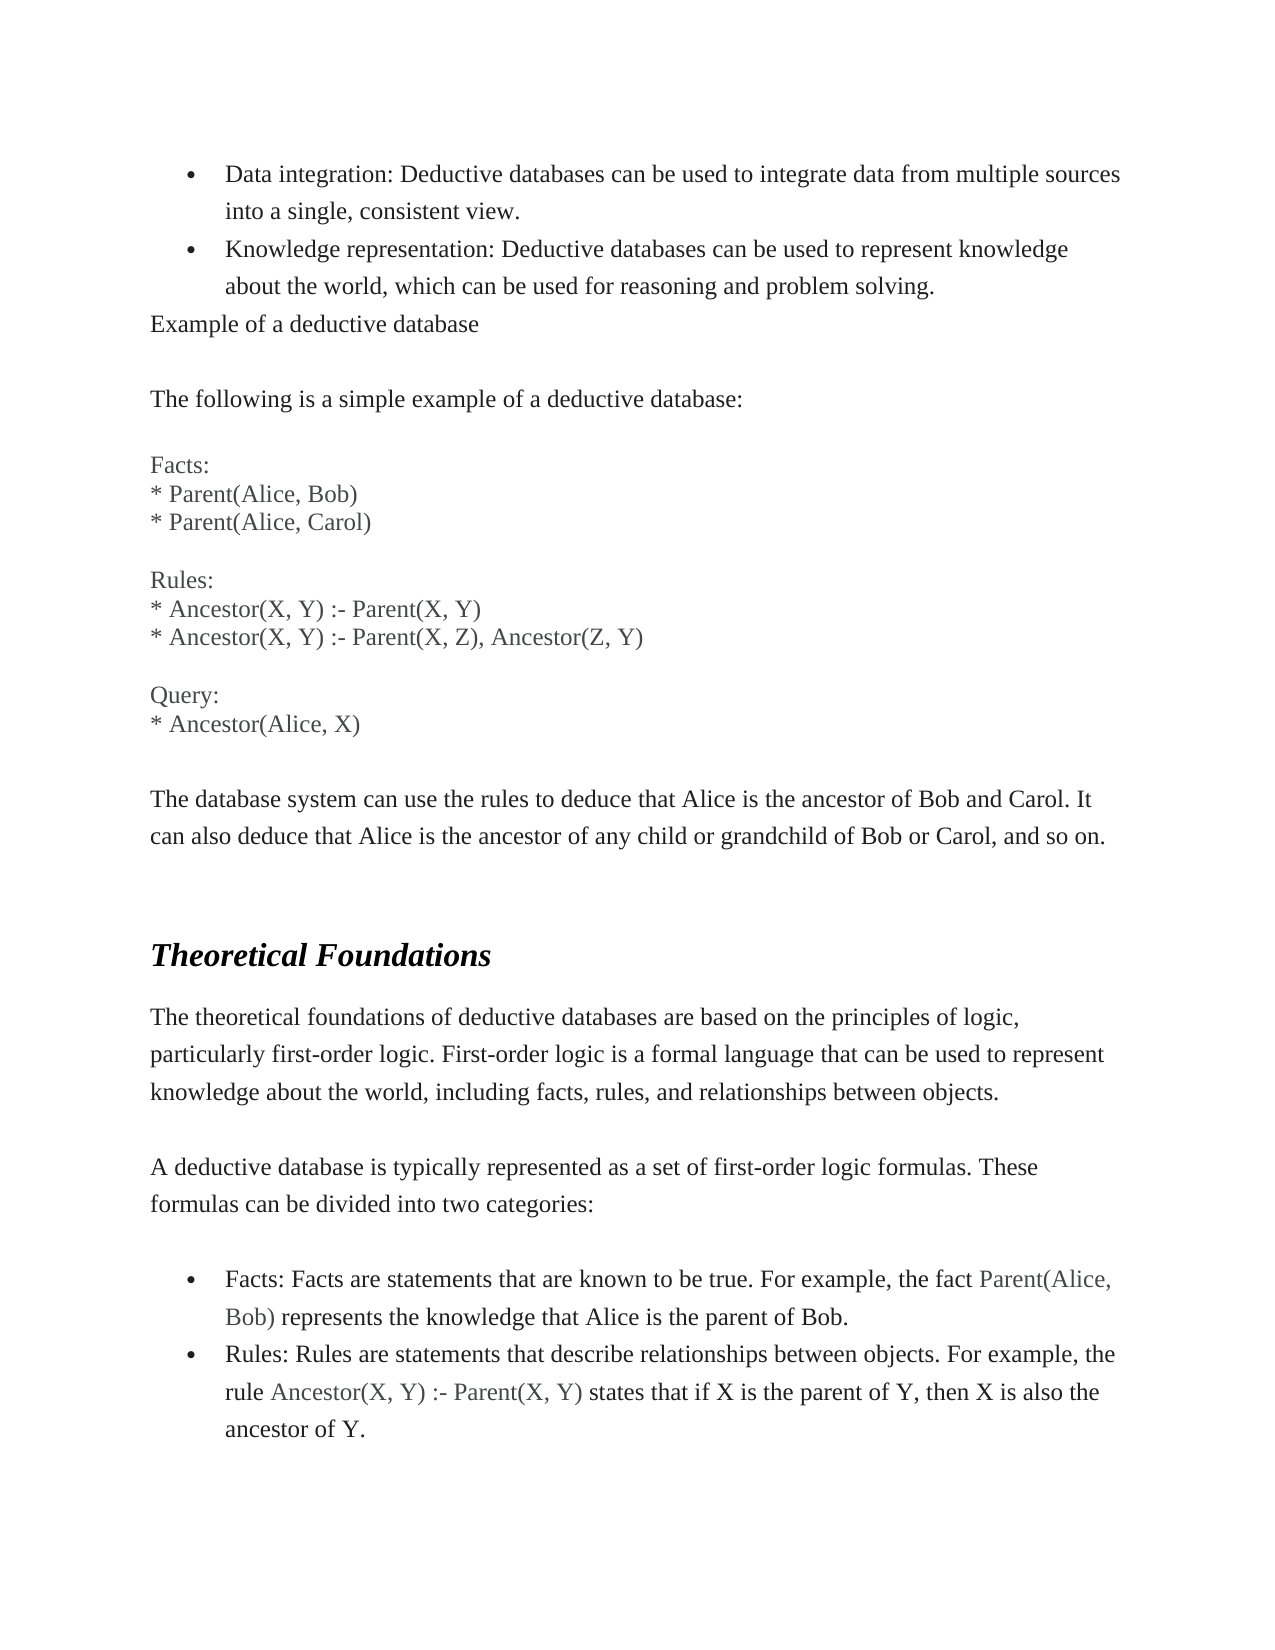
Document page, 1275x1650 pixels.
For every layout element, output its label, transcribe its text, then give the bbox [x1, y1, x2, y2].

text The database system can use the rules to deduce that Alice is the ancestor of Bob and Carol. It can also deduce that Alice is the ancestor of any child or grandchild of Bob or Carol, and so on. [150, 775, 1125, 850]
text A deductive database is typically represented as a set of first-order logic formulas. These formulas can be divided into two categories: [150, 1143, 1125, 1218]
text * Parent(Alice, Bob) [150, 479, 1125, 507]
text * Ancestor(X, Y) :- Parent(X, Z), Ancestor(Z, Y) [150, 622, 1125, 651]
text Theoretical Foundations [150, 935, 1125, 973]
text * Ancestor(Alice, X) [150, 709, 1125, 737]
text The theoretical foundations of deductive databases are based on the principles of logic, particularly first-order logic. First-order logic is a formal language that can be used to represent knowledge about the world, including facts, rules, and relationships between objects. [150, 993, 1125, 1106]
text Rules: [150, 565, 1125, 594]
text Example of a deductive database [150, 300, 1125, 337]
list Rules: Rules are statements that describe relationships between objects. For example, the rule Ancestor(X, Y) :- Parent(X, Y) states that if X is the parent of Y, then X is also the ancestor of Y. [187, 1331, 1125, 1443]
text The following is a simple example of a deductive database: [150, 375, 1125, 412]
text Facts: [150, 450, 1125, 479]
text * Ancestor(X, Y) :- Parent(X, Y) [150, 594, 1125, 622]
text Query: [150, 680, 1125, 709]
list Facts: Facts are statements that are known to be true. For example, the fact Parent(Alice, Bob) represents the knowledge that Alice is the parent of Bob. [187, 1256, 1125, 1331]
list Data integration: Deductive databases can be used to integrate data from multiple sources into a single, consistent view. [187, 150, 1125, 225]
list Knowledge representation: Deductive databases can be used to represent knowledge about the world, which can be used for reasoning and problem solving. [187, 225, 1125, 300]
text * Parent(Alice, Carol) [150, 507, 1125, 536]
